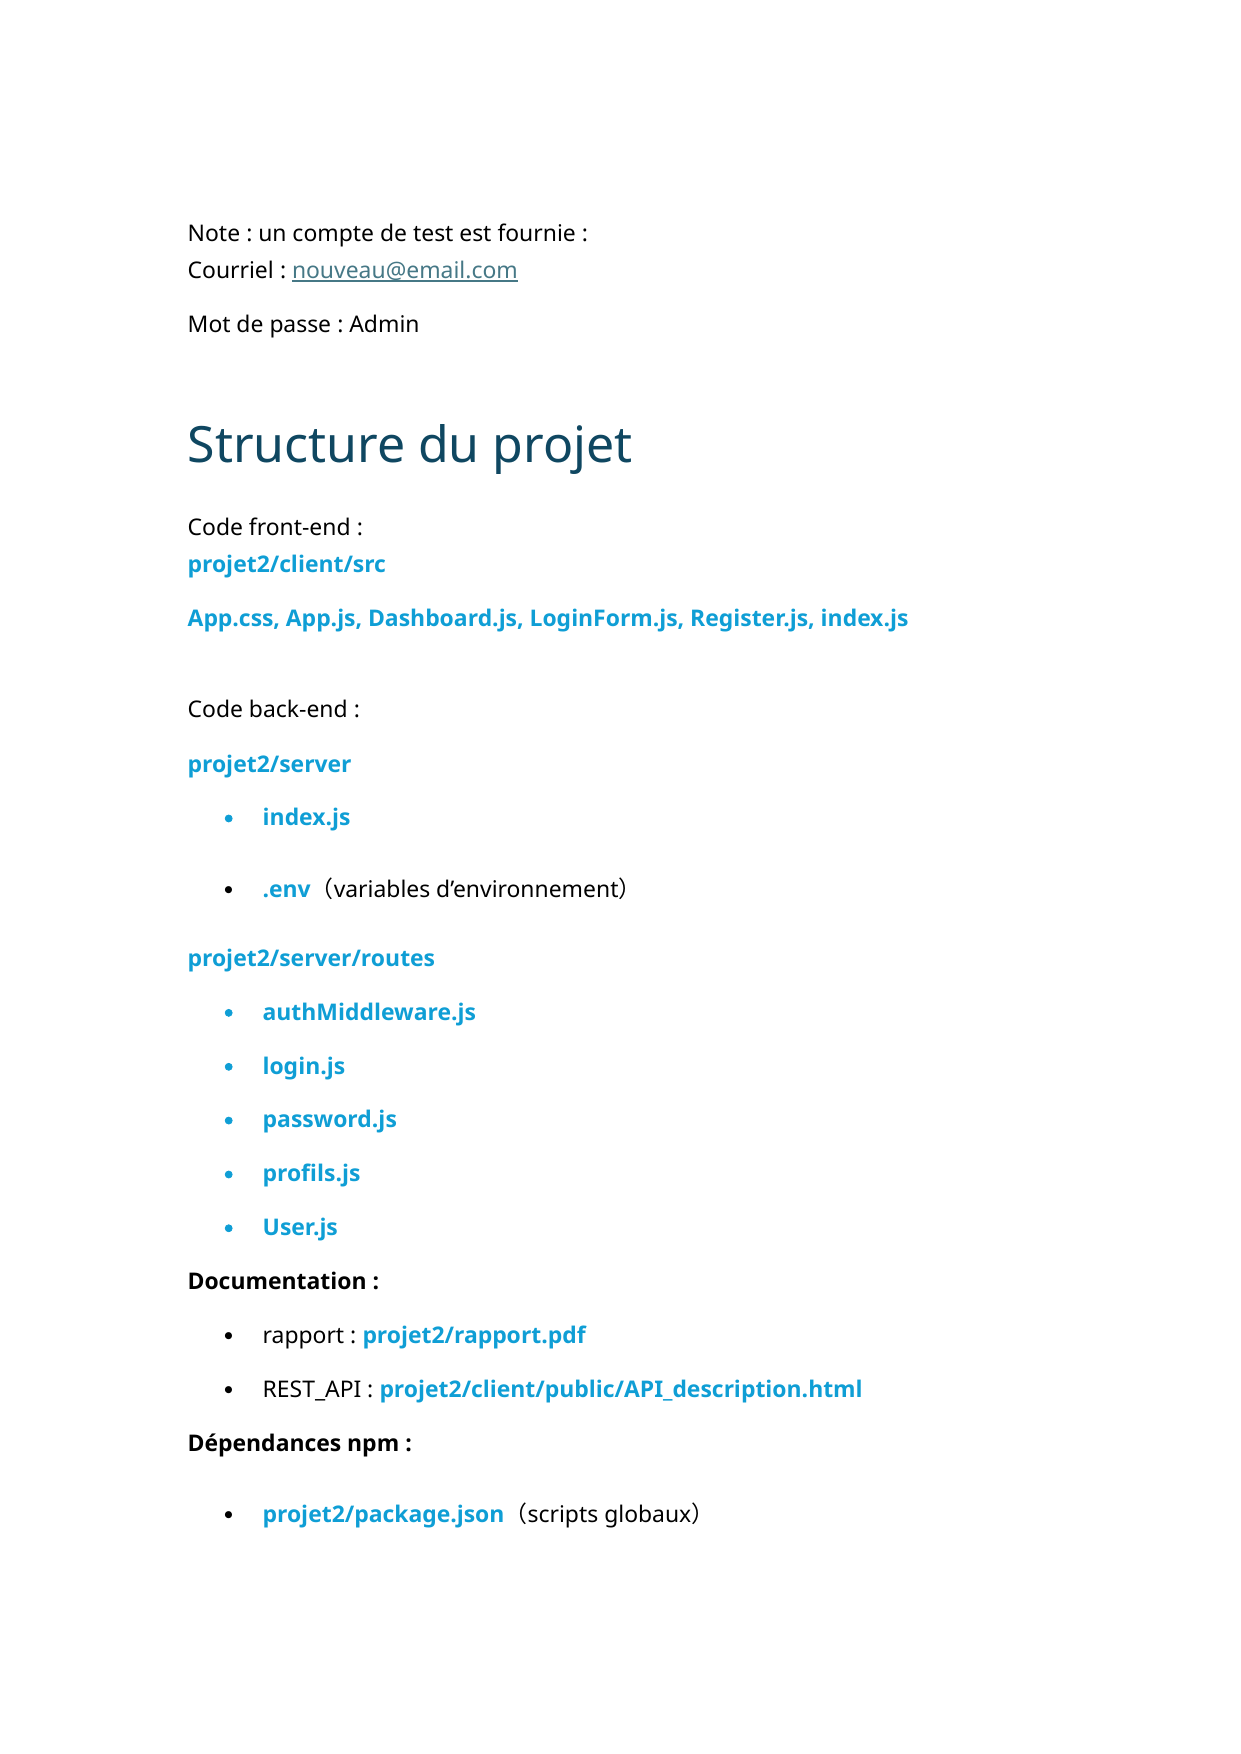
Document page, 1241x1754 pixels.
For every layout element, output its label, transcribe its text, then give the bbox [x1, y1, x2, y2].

list .env（variables d’environnement） [225, 854, 1053, 919]
list profils.js [225, 1157, 1053, 1189]
text Note : un compte de test est fournie : Courriel : nouveau@email.com [187, 216, 1053, 286]
text Mot de passe : Admin [187, 307, 1053, 339]
text App.css, App.js, Dashboard.js, LoginForm.js, Register.js, index.js [187, 601, 1053, 671]
text projet2/server/routes [187, 941, 1053, 974]
list projet2/package.json（scripts globaux） [225, 1480, 1053, 1545]
text projet2/server [187, 747, 1053, 779]
text Code front-end : projet2/client/src [187, 510, 1053, 580]
subtitle Structure du projet [187, 394, 1053, 492]
list User.js [225, 1211, 1053, 1243]
text Dépendances npm : [187, 1426, 1053, 1458]
list login.js [225, 1049, 1053, 1081]
list rapport : projet2/rapport.pdf [225, 1318, 1053, 1351]
list password.js [225, 1103, 1053, 1135]
text Documentation : [187, 1264, 1053, 1297]
list authMiddleware.js [225, 995, 1053, 1028]
list index.js [225, 801, 1053, 833]
list REST_API : projet2/client/public/API_description.html [225, 1372, 1053, 1404]
text Code back-end : [187, 693, 1053, 725]
